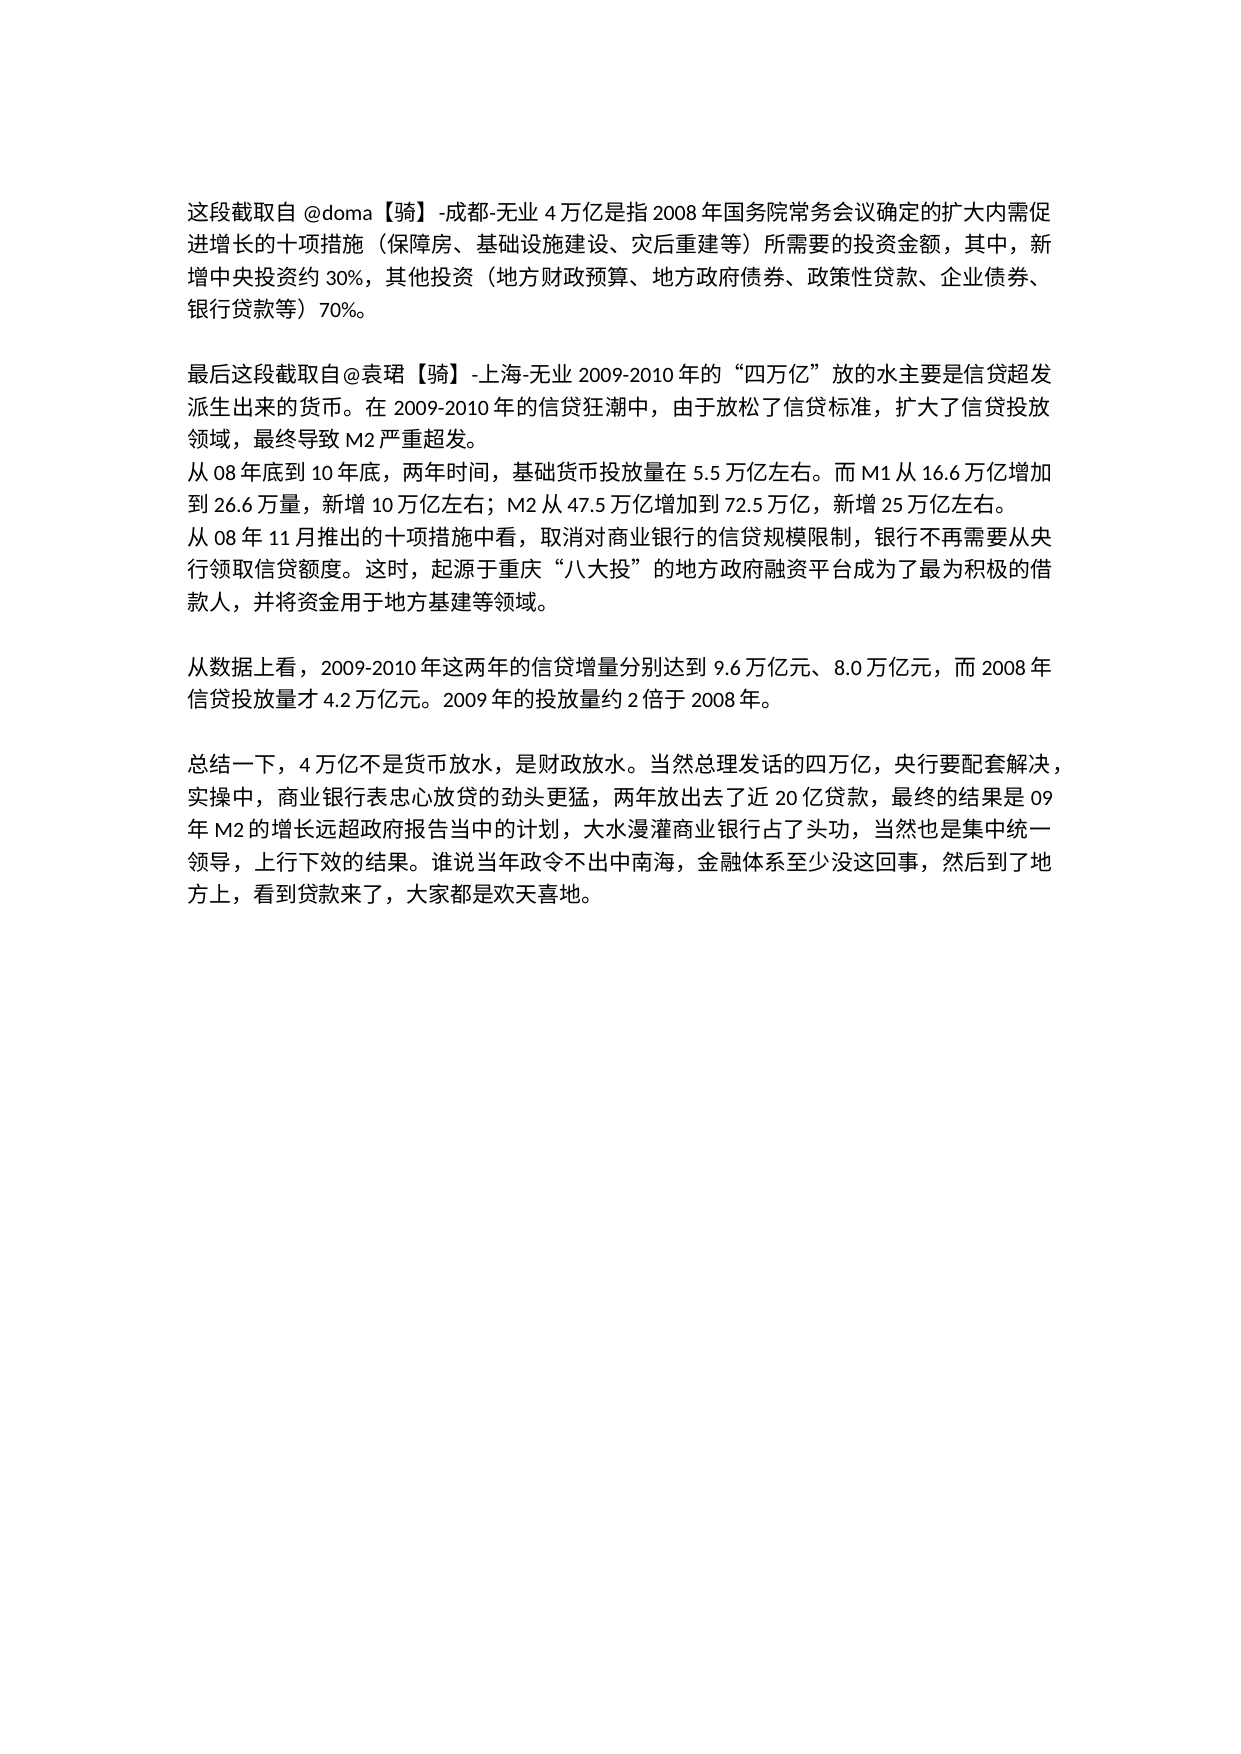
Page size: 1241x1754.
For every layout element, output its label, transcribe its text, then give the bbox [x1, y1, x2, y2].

text 从08年底到10年底，两年时间，基础货币投放量在5.5万亿左右。而M1从16.6万亿增加到26.6万量，新增10万亿左右；M2从47.5万亿增加到72.5万亿，新增25万亿左右。 [187, 454, 1053, 519]
text 这段截取自 @doma【骑】-成都-无业 4万亿是指2008年国务院常务会议确定的扩大内需促进增长的十项措施（保障房、基础设施建设、灾后重建等）所需要的投资金额，其中，新增中央投资约30%，其他投资（地方财政预算、地方政府债券、政策性贷款、企业债券、银行贷款等）70%。 [187, 194, 1053, 324]
text 总结一下，4万亿不是货币放水，是财政放水。当然总理发话的四万亿，央行要配套解决，实操中，商业银行表忠心放贷的劲头更猛，两年放出去了近20亿贷款，最终的结果是09年M2的增长远超政府报告当中的计划，大水漫灌商业银行占了头功，当然也是集中统一领导，上行下效的结果。谁说当年政令不出中南海，金融体系至少没这回事，然后到了地方上，看到贷款来了，大家都是欢天喜地。 [187, 747, 1053, 909]
text 最后这段截取自@袁珺【骑】-上海-无业 2009-2010年的“四万亿”放的水主要是信贷超发派生出来的货币。在2009-2010年的信贷狂潮中，由于放松了信贷标准，扩大了信贷投放领域，最终导致M2严重超发。 [187, 357, 1053, 454]
text 从08年11月推出的十项措施中看，取消对商业银行的信贷规模限制，银行不再需要从央行领取信贷额度。这时，起源于重庆“八大投”的地方政府融资平台成为了最为积极的借款人，并将资金用于地方基建等领域。 [187, 519, 1053, 617]
text 从数据上看，2009-2010年这两年的信贷增量分别达到9.6万亿元、8.0万亿元，而2008年信贷投放量才4.2万亿元。2009年的投放量约2倍于2008年。 [187, 649, 1053, 714]
